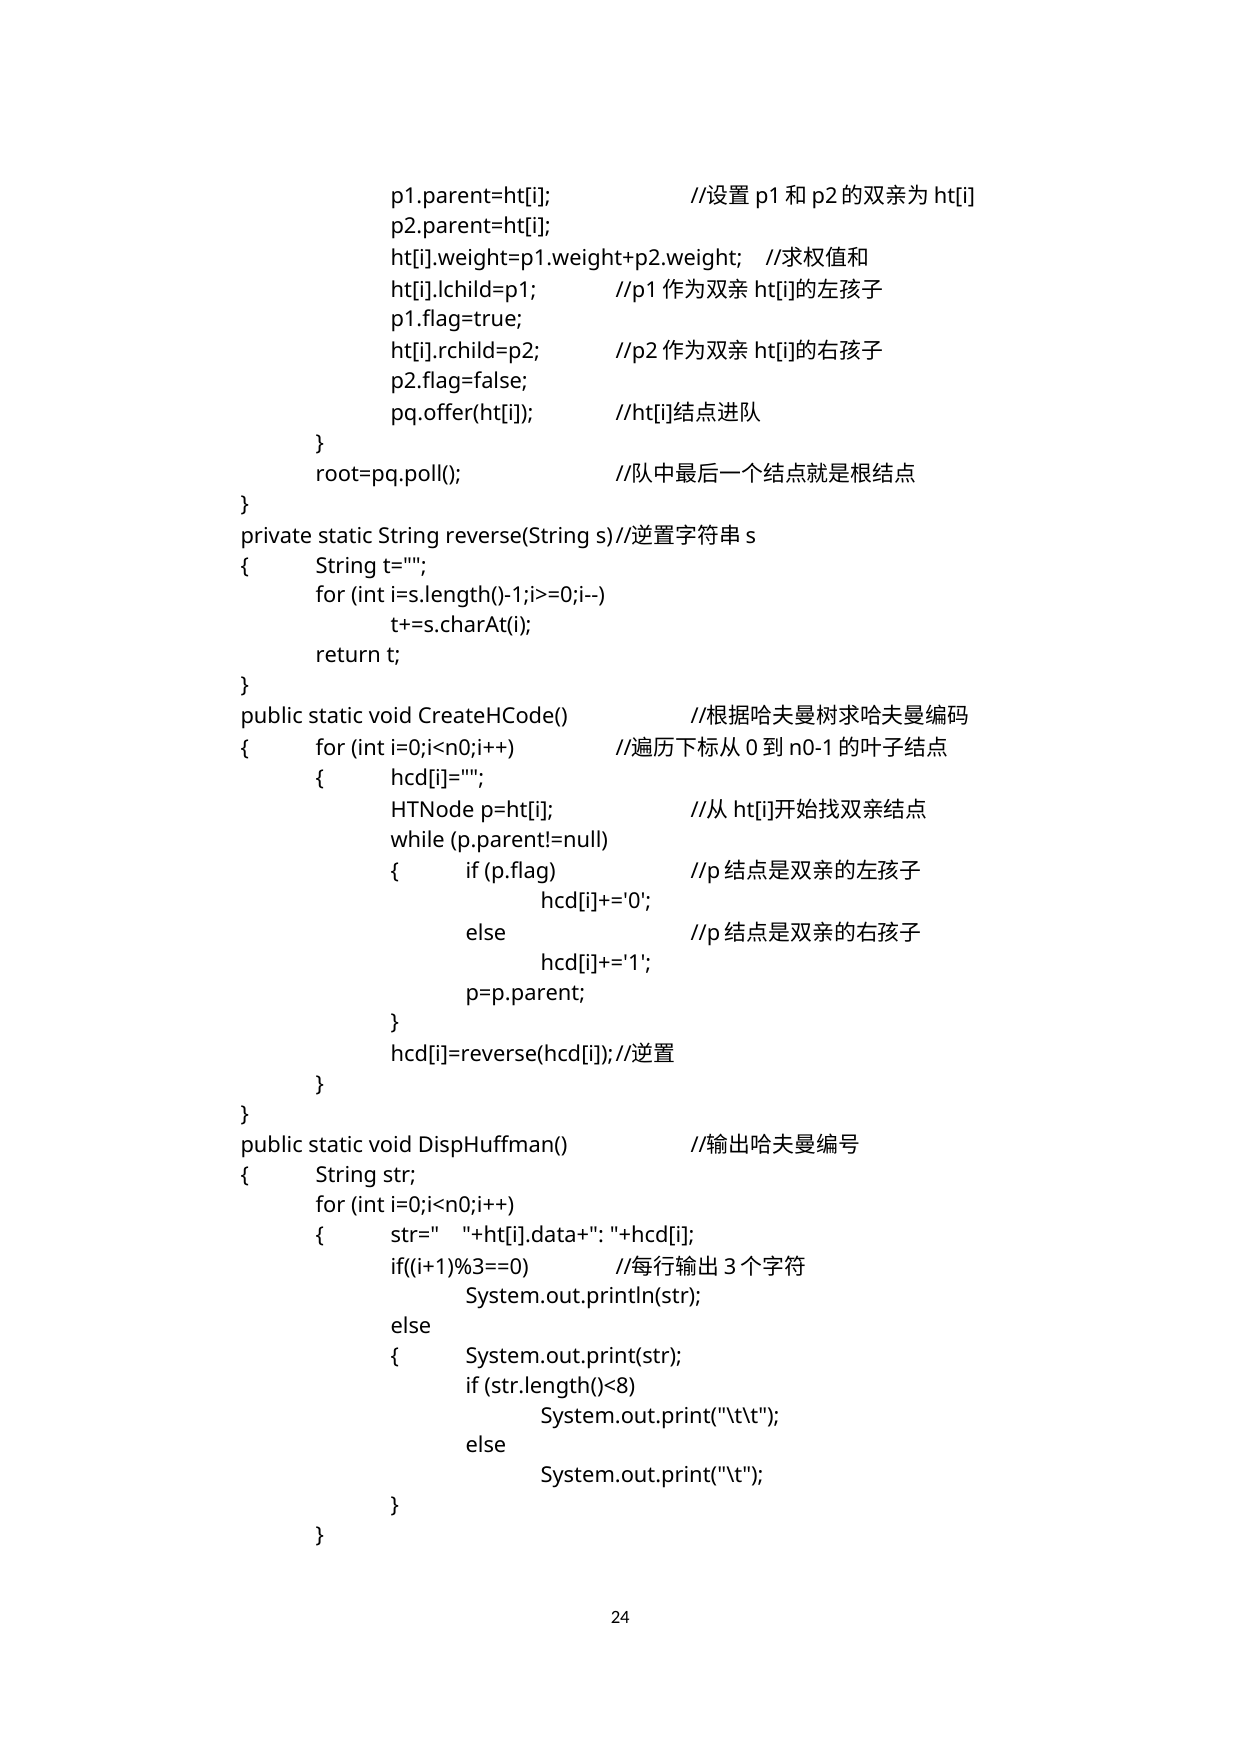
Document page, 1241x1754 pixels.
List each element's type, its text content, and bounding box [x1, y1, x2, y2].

text p=p.parent; [165, 977, 1075, 1006]
text } [165, 488, 1075, 518]
text pq.offer(ht[i]); //ht[i]结点进队 [165, 395, 1075, 426]
text System.out.print("\t\t"); [165, 1399, 1075, 1429]
text } [165, 426, 1075, 456]
text { String t=""; [165, 549, 1075, 579]
text } [165, 1489, 1075, 1519]
text root=pq.poll(); //队中最后一个结点就是根结点 [165, 456, 1075, 488]
text } [165, 1068, 1075, 1098]
text if((i+1)%3==0) //每行输出3个字符 [165, 1249, 1075, 1280]
text { str=" "+ht[i].data+": "+hcd[i]; [165, 1219, 1075, 1249]
text { String str; [165, 1159, 1075, 1189]
text ht[i].rchild=p2; //p2作为双亲ht[i]的右孩子 [165, 333, 1075, 365]
text while (p.parent!=null) [165, 824, 1075, 853]
text hcd[i]+='1'; [165, 947, 1075, 977]
text else [165, 1429, 1075, 1459]
text else [165, 1310, 1075, 1340]
text public static void CreateHCode() //根据哈夫曼树求哈夫曼编码 [165, 698, 1075, 730]
text ht[i].weight=p1.weight+p2.weight; //求权值和 [165, 240, 1075, 272]
text { for (int i=0;i<n0;i++) //遍历下标从0到n0-1的叶子结点 [165, 730, 1075, 762]
text } [165, 669, 1075, 698]
text return t; [165, 639, 1075, 669]
text for (int i=s.length()-1;i>=0;i--) [165, 579, 1075, 609]
text System.out.print("\t"); [165, 1459, 1075, 1489]
text if (str.length()<8) [165, 1370, 1075, 1399]
text p2.parent=ht[i]; [165, 210, 1075, 240]
text { System.out.print(str); [165, 1340, 1075, 1370]
text HTNode p=ht[i]; //从ht[i]开始找双亲结点 [165, 792, 1075, 824]
text { if (p.flag) //p结点是双亲的左孩子 [165, 853, 1075, 885]
text } [165, 1098, 1075, 1127]
text p1.parent=ht[i]; //设置p1和p2的双亲为ht[i] [165, 178, 1075, 210]
text public static void DispHuffman() //输出哈夫曼编号 [165, 1127, 1075, 1159]
text } [165, 1519, 1075, 1548]
text for (int i=0;i<n0;i++) [165, 1189, 1075, 1219]
text p1.flag=true; [165, 303, 1075, 333]
text } [165, 1006, 1075, 1036]
text else //p结点是双亲的右孩子 [165, 915, 1075, 947]
text private static String reverse(String s) //逆置字符串s [165, 518, 1075, 549]
text ht[i].lchild=p1; //p1作为双亲ht[i]的左孩子 [165, 272, 1075, 303]
text { hcd[i]=""; [165, 762, 1075, 792]
text hcd[i]+='0'; [165, 885, 1075, 915]
text p2.flag=false; [165, 365, 1075, 395]
text System.out.println(str); [165, 1280, 1075, 1310]
text t+=s.charAt(i); [165, 609, 1075, 639]
text hcd[i]=reverse(hcd[i]); //逆置 [165, 1036, 1075, 1068]
